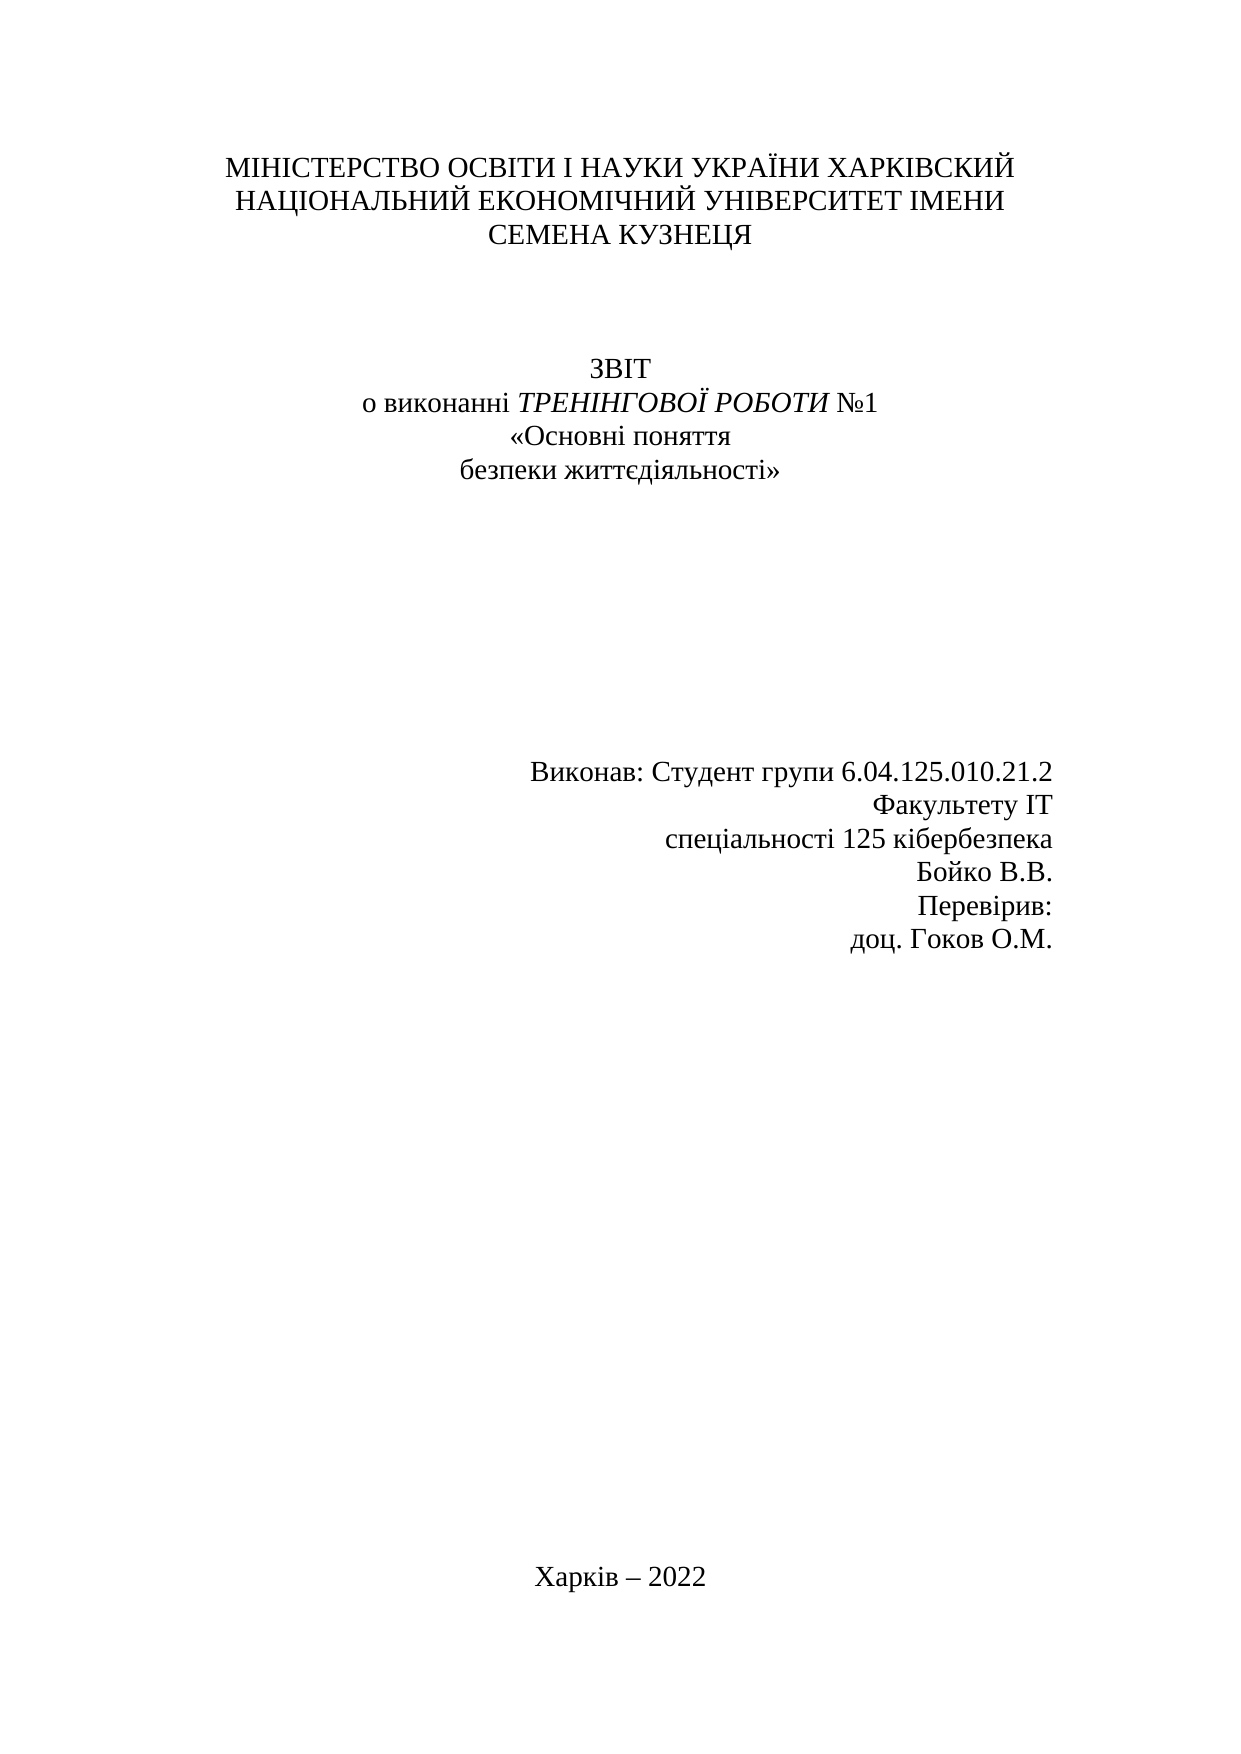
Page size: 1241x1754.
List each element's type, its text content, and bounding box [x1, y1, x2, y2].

text ЗВІТ [187, 351, 1053, 385]
text безпеки життєдіяльності» [187, 452, 1053, 485]
text Перевірив: [187, 888, 1053, 921]
text спеціальності 125 кiбербезпека [187, 821, 1053, 854]
text о виконанні тренінгової роботи №1 [187, 385, 1053, 418]
text «Основні поняття [187, 418, 1053, 452]
text Харків – 2022 [187, 1559, 1053, 1592]
text доц. Гоков О.М. [712, 921, 1053, 955]
text Виконав: Студент групи 6.04.125.010.21.2 [187, 754, 1053, 787]
text Факультету IT [187, 787, 1053, 821]
text Бойко В.В. [187, 854, 1053, 888]
text МІНІСТЕРСТВО ОСВІТИ І НАУКИ УКРАЇНИ ХАРКІВСКИЙ НАЦІОНАЛЬНИЙ ЕКОНОМІЧНИЙ УНІВЕРСИТЕТ ІМЕНИ СЕМЕНА КУЗНЕЦЯ [187, 150, 1053, 251]
